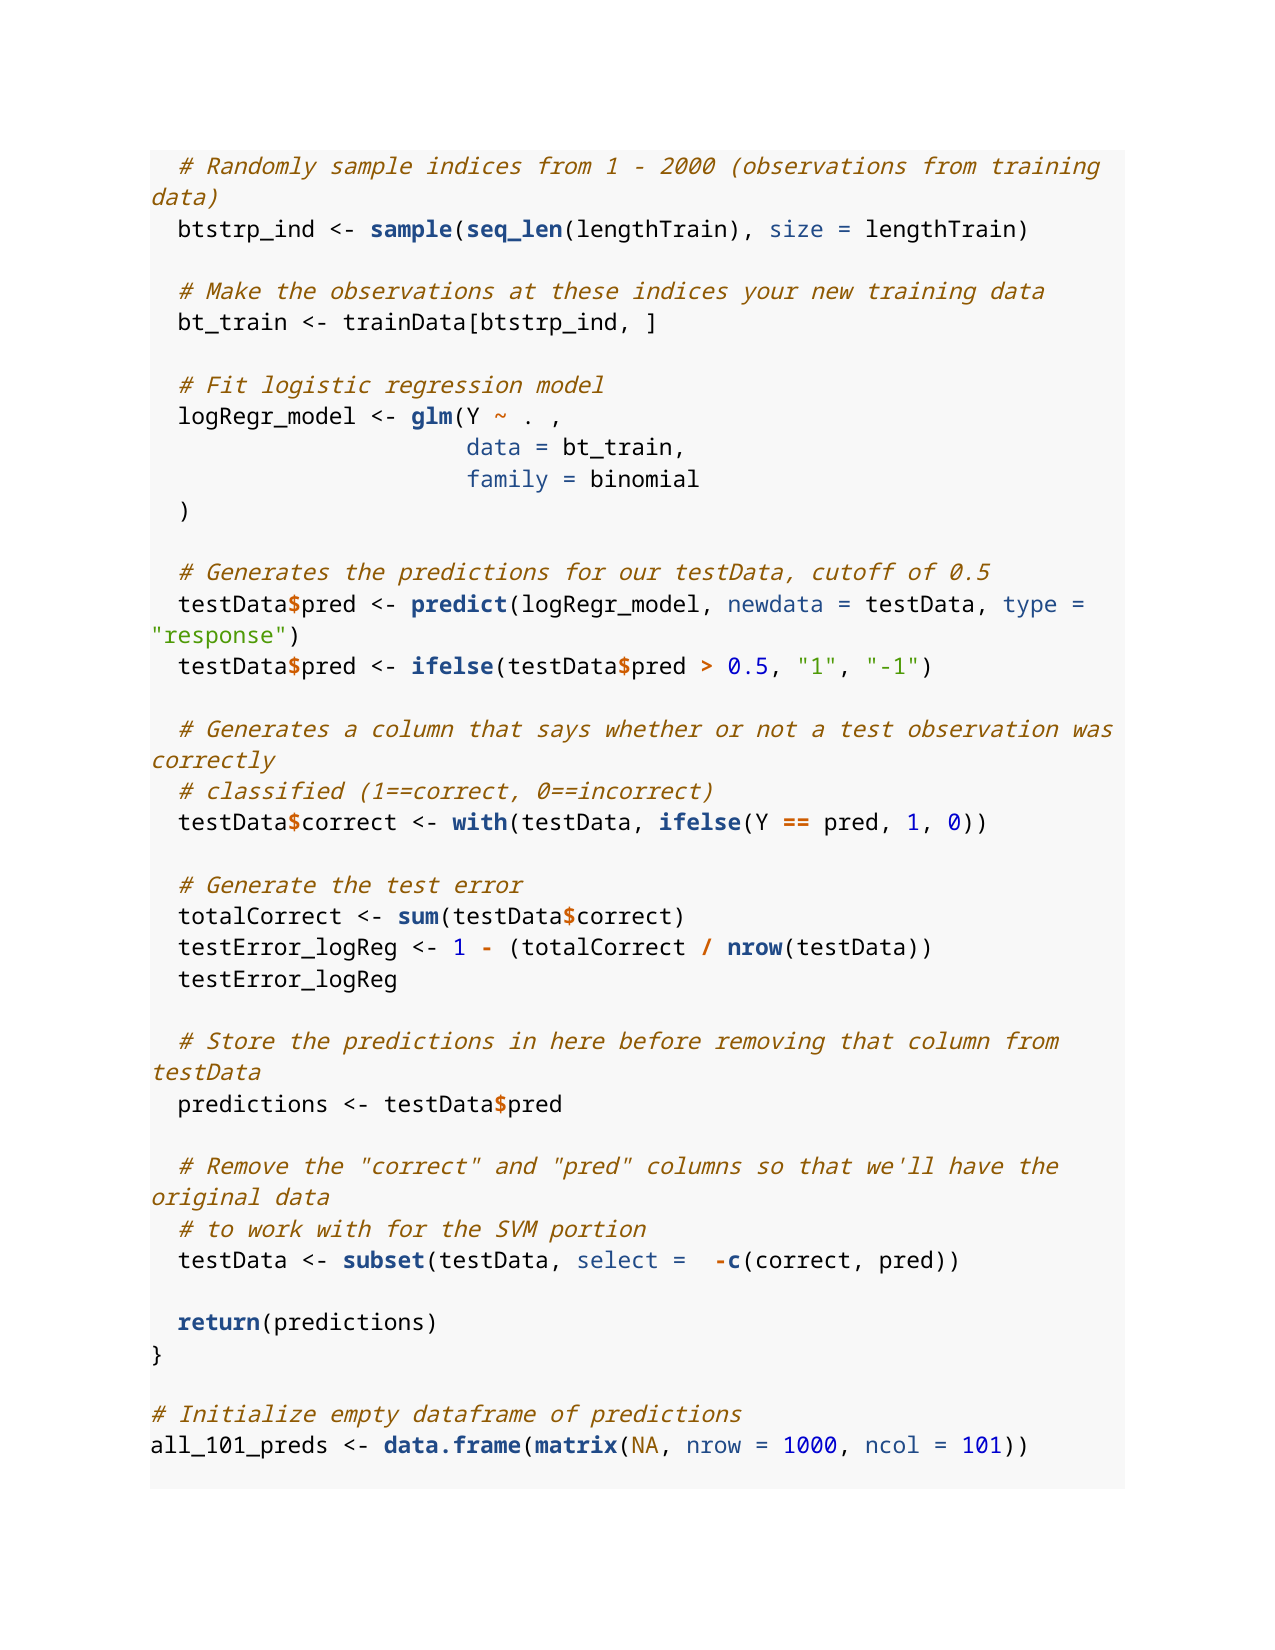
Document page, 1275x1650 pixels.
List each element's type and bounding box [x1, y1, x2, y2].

text [150, 150, 1125, 1489]
